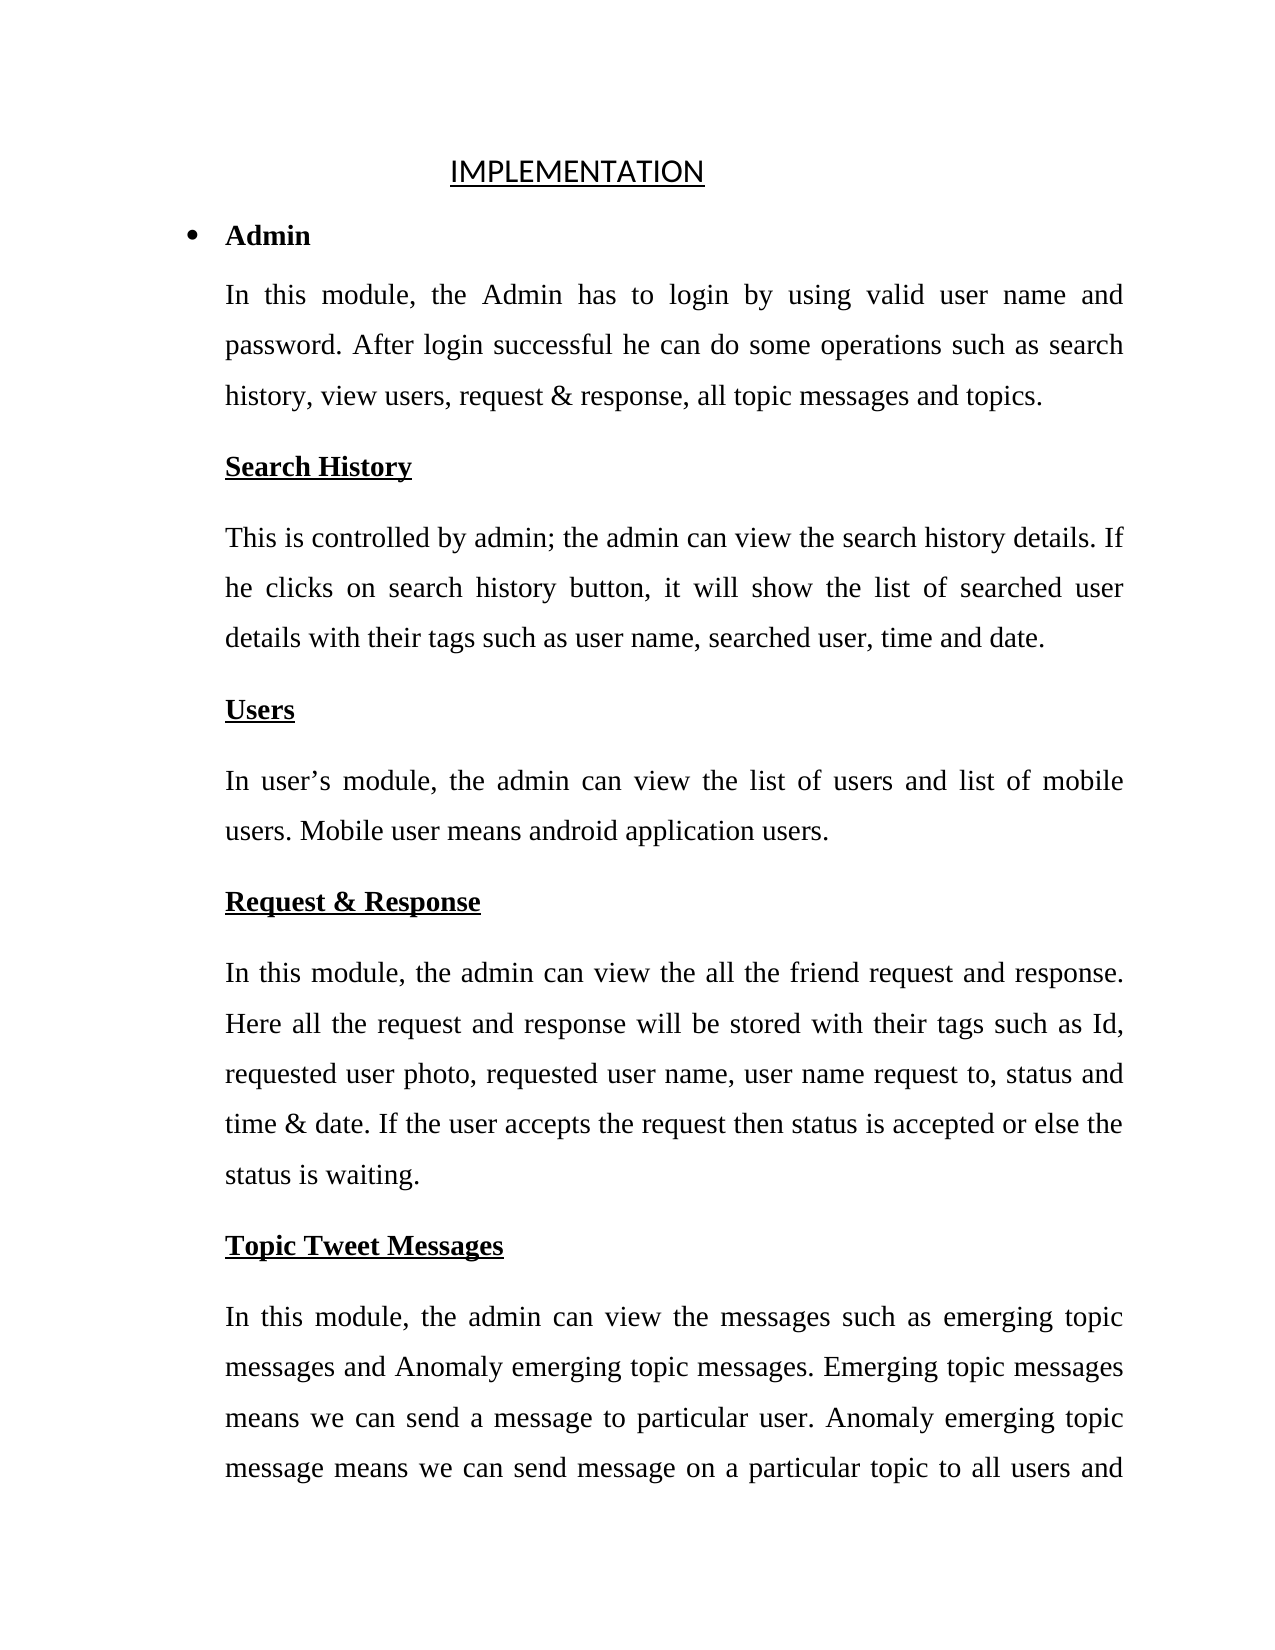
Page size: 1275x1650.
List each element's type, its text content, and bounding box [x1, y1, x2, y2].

text Search History [225, 449, 1125, 482]
text Topic Tweet Messages [225, 1228, 1125, 1261]
text In user’s module, the admin can view the list of users and list of mobile users. Mobile user means android application users. [225, 763, 1125, 847]
list Admin [187, 218, 1125, 251]
text In this module, the Admin has to login by using valid user name and password. After login successful he can do some operations such as search history, view users, request & response, all topic messages and topics. [225, 277, 1125, 411]
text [225, 1299, 1125, 1483]
text Users [225, 692, 1125, 725]
text Request & Response [225, 884, 1125, 918]
text In this module, the admin can view the all the friend request and response. Here all the request and response will be stored with their tags such as Id, requested user photo, requested user name, user name request to, status and time & date. If the user accepts the request then status is accepted or else the status is waiting. [225, 956, 1125, 1190]
text This is controlled by admin; the admin can view the search history details. If he clicks on search history button, it will show the list of searched user details with their tags such as user name, searched user, time and date. [225, 520, 1125, 654]
text IMPLEMENTATION [375, 150, 1125, 191]
